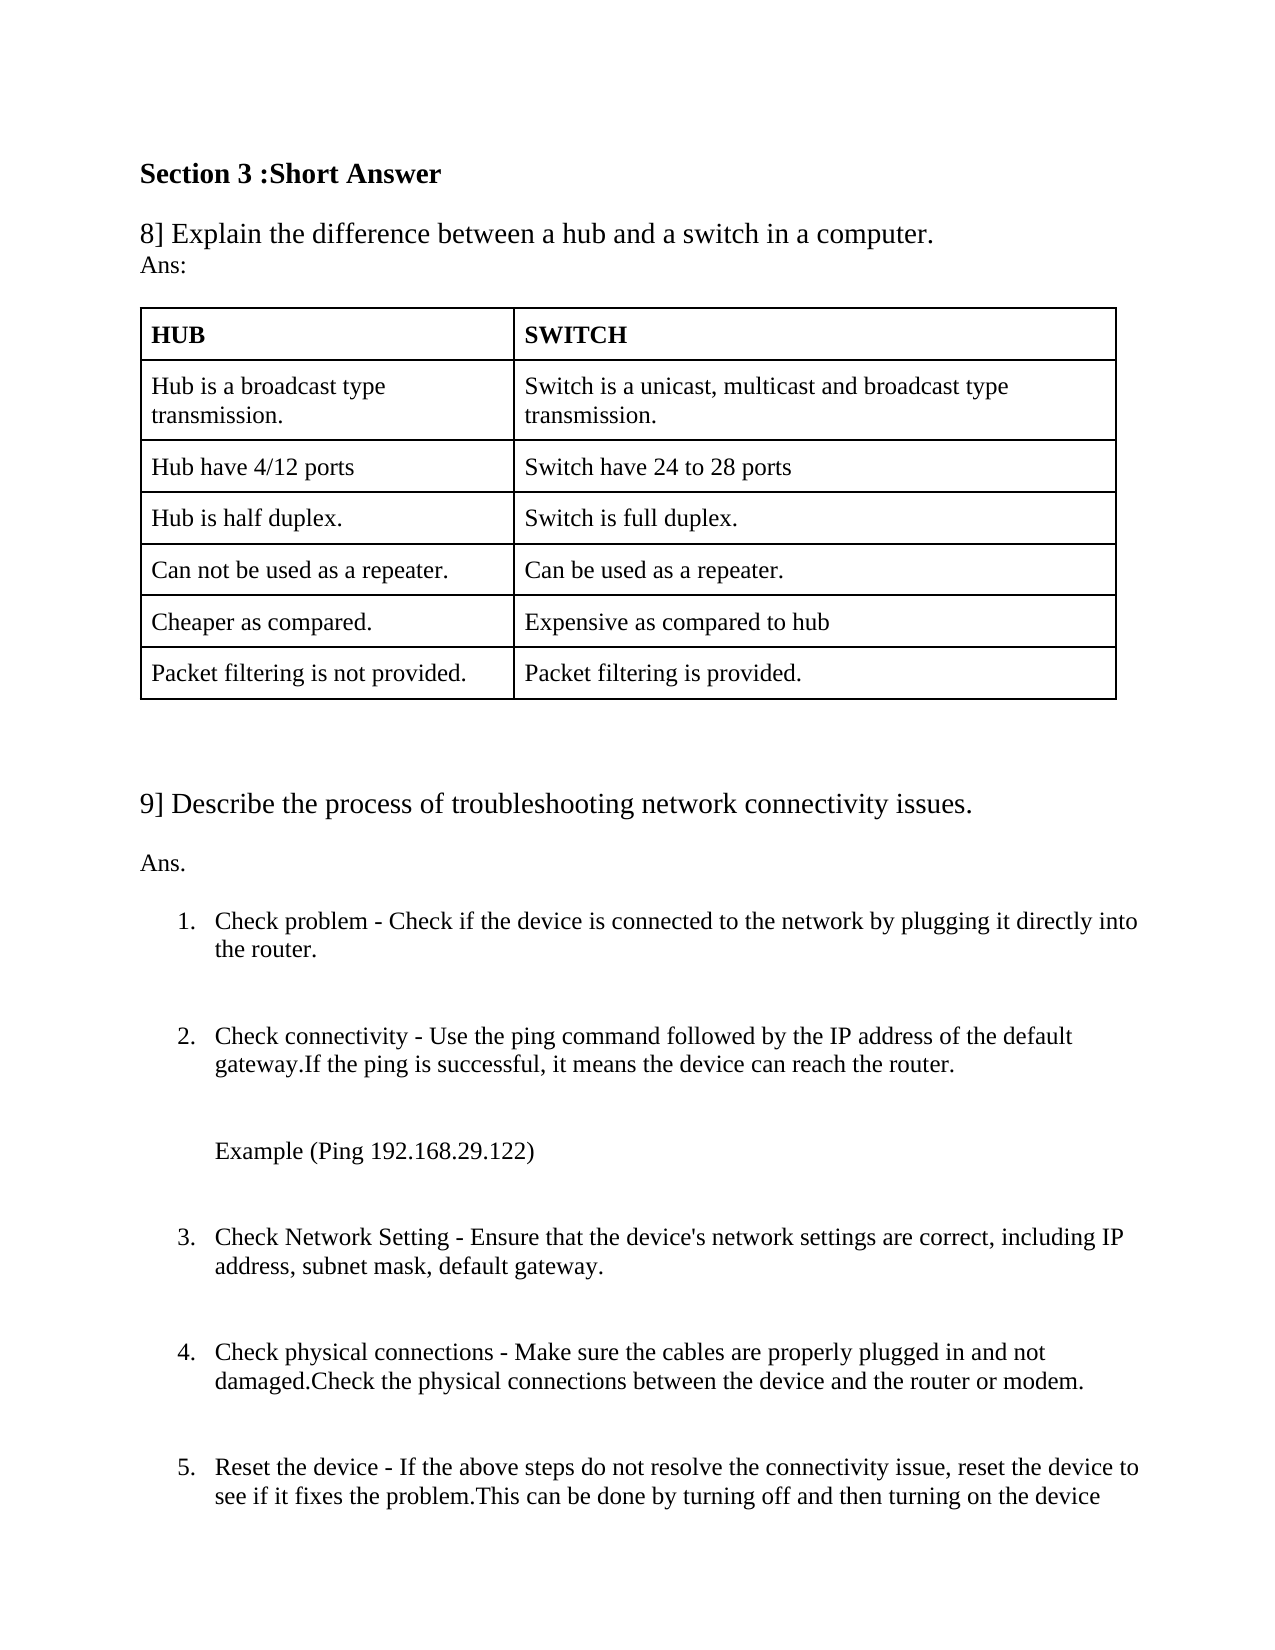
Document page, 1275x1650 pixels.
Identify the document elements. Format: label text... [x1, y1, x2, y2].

list Check physical connections - Make sure the cables are properly plugged in and not damaged.Check the physical connections between the device and the router or modem. [177, 1337, 1139, 1394]
table_header HUB [142, 309, 513, 359]
table_cell Hub is a broadcast type transmission. [142, 361, 513, 439]
list Reset the device - If the above steps do not resolve the connectivity issue, reset the device to see if it fixes the problem.This can be done by turning off and then turning on the device [177, 1452, 1139, 1509]
text 9] Describe the process of troubleshooting network connectivity issues. [139, 786, 1139, 819]
table_cell Packet filtering is not provided. [142, 648, 513, 698]
text Section 3 :Short Answer [139, 156, 1139, 190]
text 8] Explain the difference between a hub and a switch in a computer. [139, 216, 1139, 250]
list Check Network Setting - Ensure that the device's network settings are correct, including IP address, subnet mask, default gateway. [177, 1222, 1139, 1279]
table_cell Switch is a unicast, multicast and broadcast type transmission. [515, 361, 1115, 439]
text Example (Ping 192.168.29.122) [139, 1136, 1139, 1164]
table_cell Cheaper as compared. [142, 596, 513, 646]
table_cell Hub is half duplex. [142, 493, 513, 543]
table_cell Switch is full duplex. [515, 493, 1115, 543]
table_cell Can be used as a repeater. [515, 545, 1115, 594]
table_cell Packet filtering is provided. [515, 648, 1115, 698]
text Ans. [139, 848, 1139, 877]
table_cell Switch have 24 to 28 ports [515, 441, 1115, 491]
list Check problem - Check if the device is connected to the network by plugging it directly into the router. [177, 906, 1139, 963]
table_header SWITCH [515, 309, 1115, 359]
list Check connectivity - Use the ping command followed by the IP address of the default gateway.If the ping is successful, it means the device can reach the router. [177, 1021, 1139, 1078]
table_cell Expensive as compared to hub [515, 596, 1115, 646]
table_cell Hub have 4/12 ports [142, 441, 513, 491]
text Ans: [139, 250, 1139, 278]
table_cell Can not be used as a repeater. [142, 545, 513, 594]
